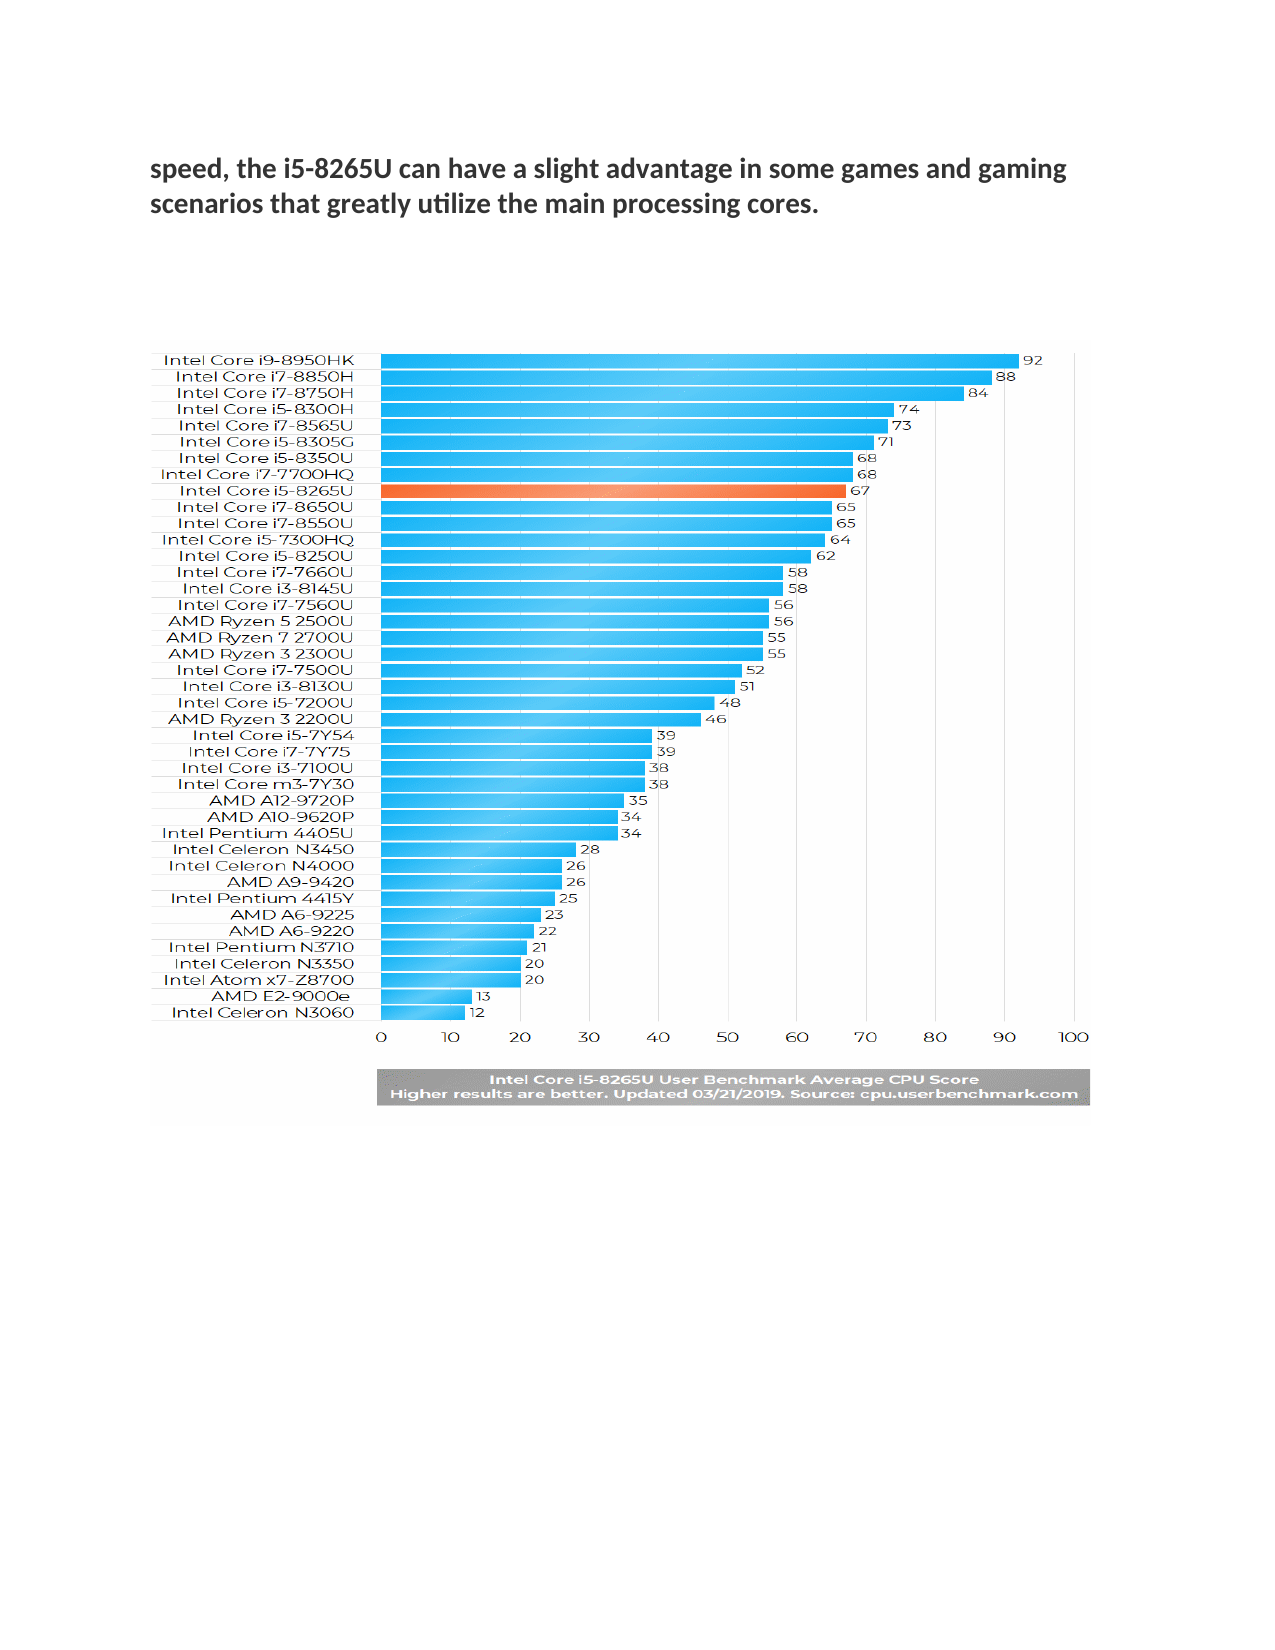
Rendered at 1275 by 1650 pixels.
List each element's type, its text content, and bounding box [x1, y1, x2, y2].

picture [150, 340, 1091, 1126]
text speed, the i5-8265U can have a slight advantage in some games and gaming scenarios that greatly utilize the main processing cores. [150, 150, 1125, 221]
